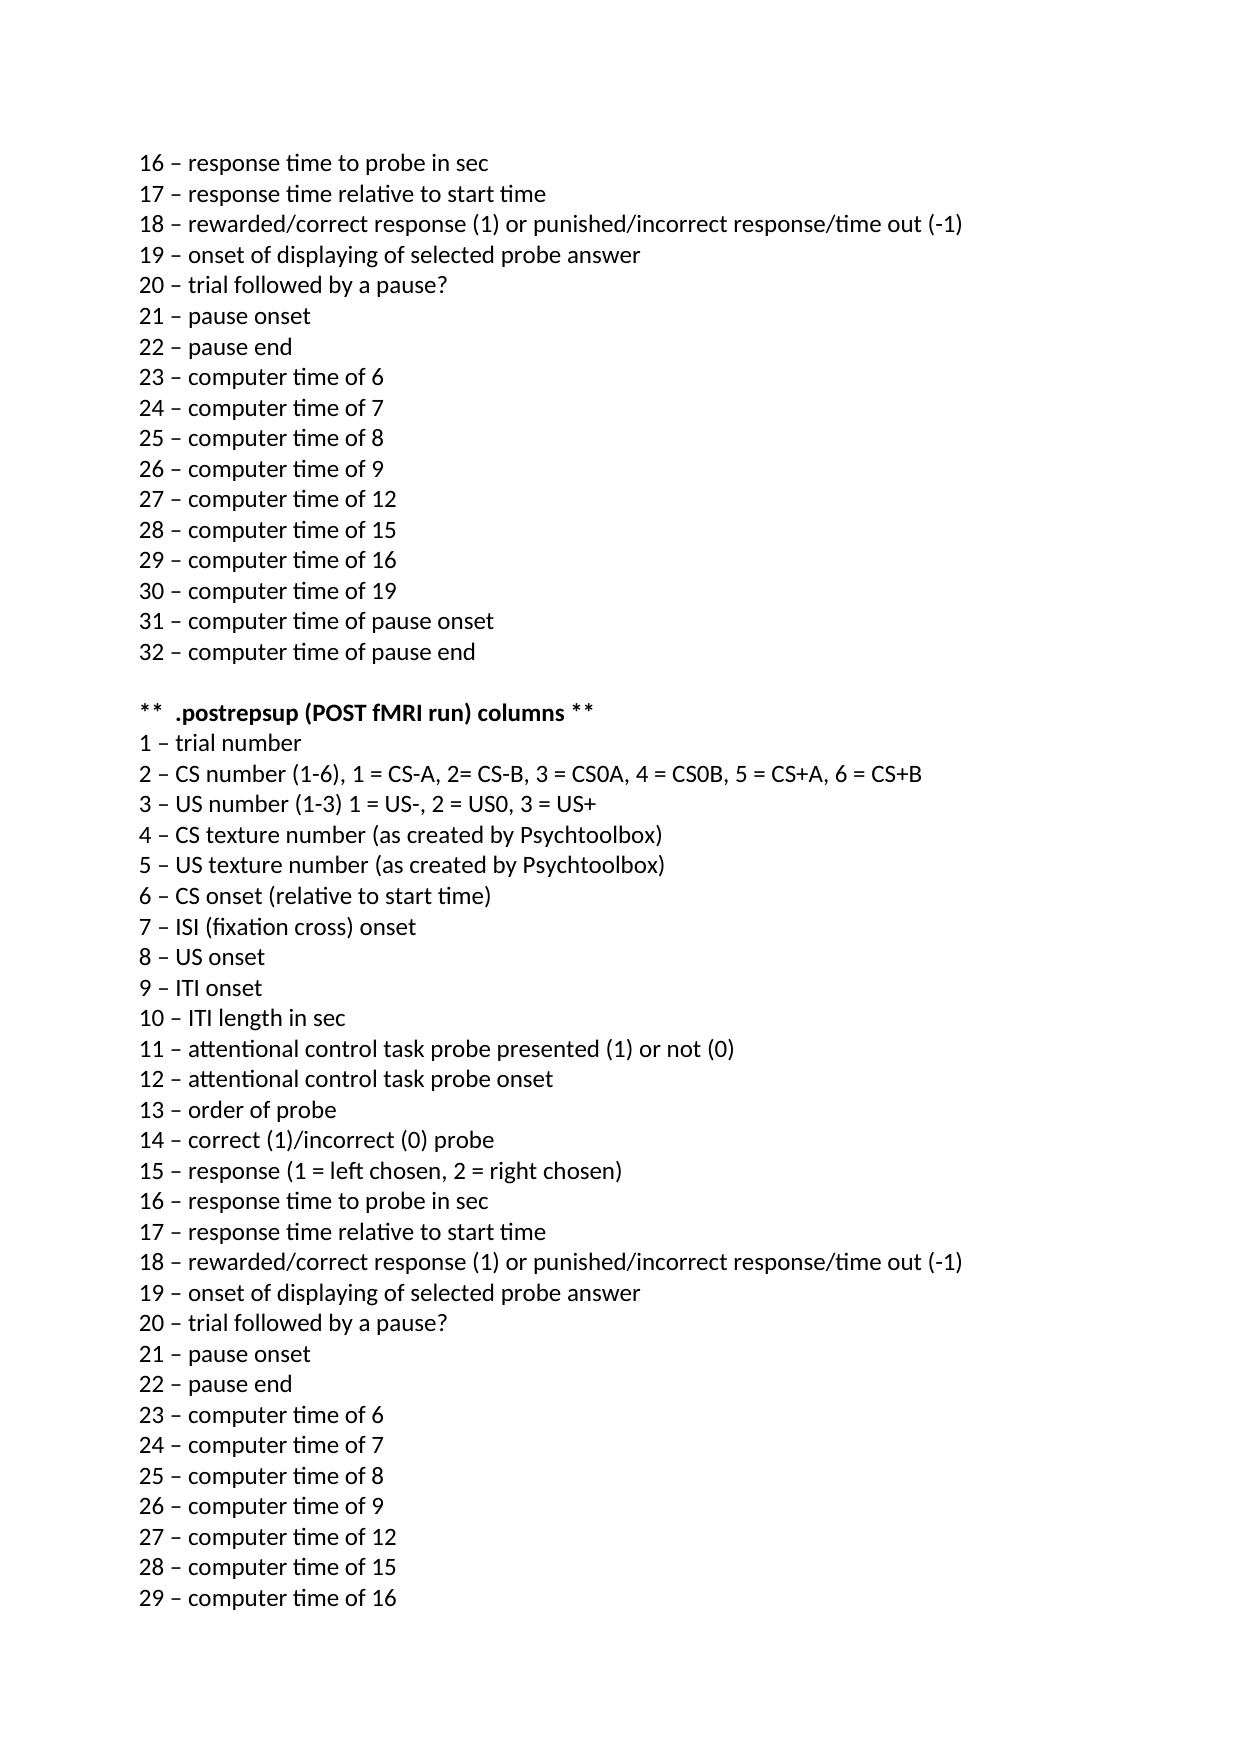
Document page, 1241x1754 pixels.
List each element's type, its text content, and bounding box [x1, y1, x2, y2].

text 6 – CS onset (relative to start time) [139, 880, 1101, 911]
text 5 – US texture number (as created by Psychtoolbox) [139, 849, 1101, 880]
text 15 – response (1 = left chosen, 2 = right chosen) [139, 1155, 1101, 1185]
text 29 – computer time of 16 [139, 1582, 1101, 1613]
text 24 – computer time of 7 [139, 1429, 1101, 1460]
text 23 – computer time of 6 [139, 1399, 1101, 1429]
text 14 – correct (1)/incorrect (0) probe [139, 1124, 1101, 1155]
text 31 – computer time of pause onset [139, 605, 1101, 636]
text 28 – computer time of 15 [139, 1552, 1101, 1582]
text 16 – response time to probe in sec [139, 148, 1101, 178]
text 27 – computer time of 12 [139, 1521, 1101, 1552]
text 19 – onset of displaying of selected probe answer [139, 239, 1101, 270]
text 1 – trial number [139, 727, 1101, 758]
text 22 – pause end [139, 1368, 1101, 1399]
text 20 – trial followed by a pause? [139, 270, 1101, 300]
text 25 – computer time of 8 [139, 1460, 1101, 1491]
text 10 – ITI length in sec [139, 1002, 1101, 1033]
text 20 – trial followed by a pause? [139, 1307, 1101, 1338]
text 26 – computer time of 9 [139, 1491, 1101, 1521]
text 19 – onset of displaying of selected probe answer [139, 1277, 1101, 1307]
text 17 – response time relative to start time [139, 178, 1101, 209]
text 24 – computer time of 7 [139, 392, 1101, 422]
text 21 – pause onset [139, 1338, 1101, 1368]
text 2 – CS number (1-6), 1 = CS-A, 2= CS-B, 3 = CS0A, 4 = CS0B, 5 = CS+A, 6 = CS+B [139, 758, 1101, 788]
text 16 – response time to probe in sec [139, 1185, 1101, 1216]
text 23 – computer time of 6 [139, 361, 1101, 392]
text 25 – computer time of 8 [139, 422, 1101, 453]
text 17 – response time relative to start time [139, 1216, 1101, 1246]
text ** .postrepsup (POST fMRI run) columns ** [139, 697, 1101, 727]
text 27 – computer time of 12 [139, 483, 1101, 514]
text 18 – rewarded/correct response (1) or punished/incorrect response/time out (-1) [139, 209, 1101, 239]
text 4 – CS texture number (as created by Psychtoolbox) [139, 819, 1101, 849]
text 21 – pause onset [139, 300, 1101, 331]
text 26 – computer time of 9 [139, 453, 1101, 483]
text 22 – pause end [139, 331, 1101, 361]
text 8 – US onset [139, 941, 1101, 972]
text 13 – order of probe [139, 1094, 1101, 1124]
text 12 – attentional control task probe onset [139, 1063, 1101, 1094]
text 32 – computer time of pause end [139, 636, 1101, 666]
text 29 – computer time of 16 [139, 544, 1101, 575]
text 28 – computer time of 15 [139, 514, 1101, 544]
text 30 – computer time of 19 [139, 575, 1101, 605]
text 11 – attentional control task probe presented (1) or not (0) [139, 1033, 1101, 1063]
text 18 – rewarded/correct response (1) or punished/incorrect response/time out (-1) [139, 1246, 1101, 1277]
text 7 – ISI (fixation cross) onset [139, 911, 1101, 941]
text 3 – US number (1-3) 1 = US-, 2 = US0, 3 = US+ [139, 788, 1101, 819]
text 9 – ITI onset [139, 972, 1101, 1002]
